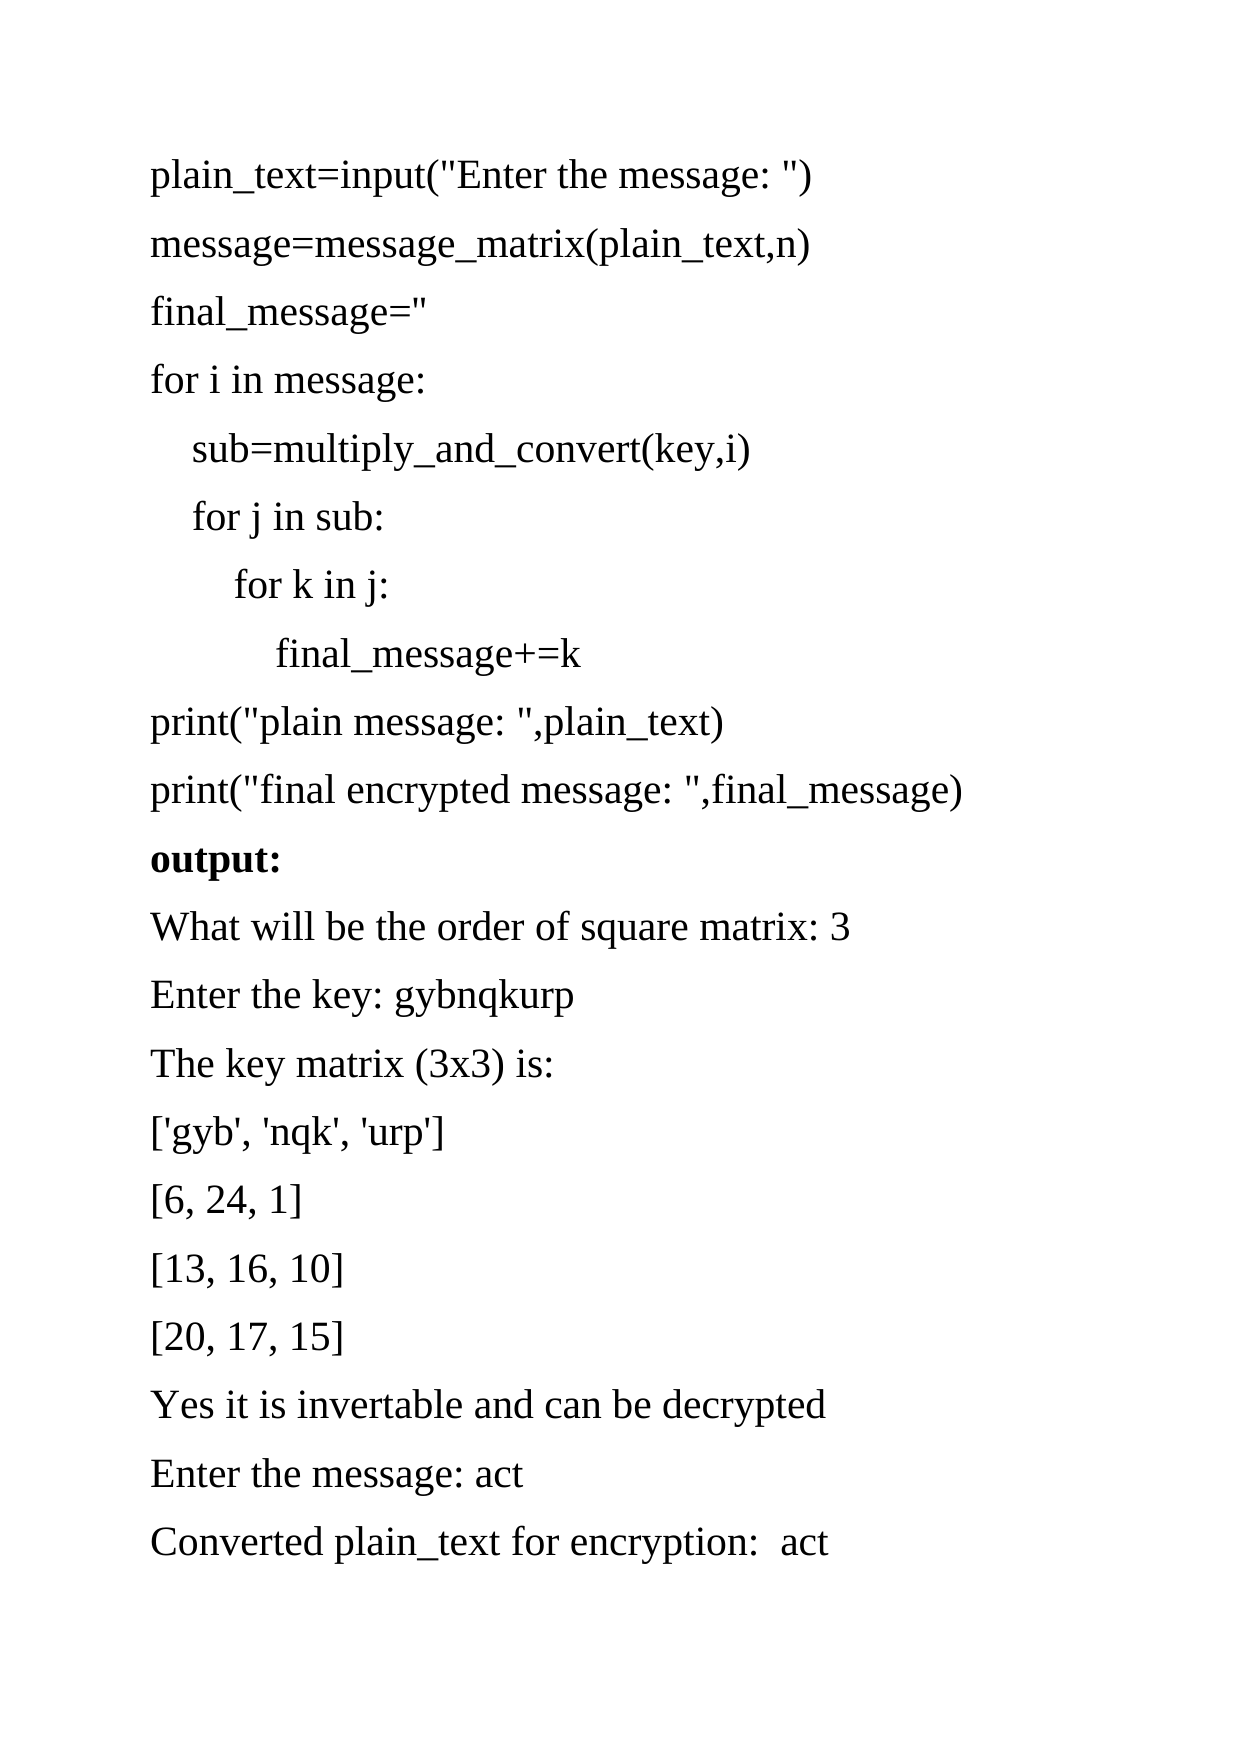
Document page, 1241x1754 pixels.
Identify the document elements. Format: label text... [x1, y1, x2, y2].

text What will be the order of square matrix: 3 [150, 902, 1090, 949]
text output: [150, 833, 1090, 881]
text sub=multiply_and_convert(key,i) [150, 423, 1090, 471]
text Enter the message: act [150, 1448, 1090, 1496]
text plain_text=input("Enter the message: ") [150, 150, 1090, 198]
text [13, 16, 10] [150, 1243, 1090, 1291]
text print("plain message: ",plain_text) [150, 697, 1090, 744]
text message=message_matrix(plain_text,n) [150, 218, 1090, 266]
text Yes it is invertable and can be decrypted [150, 1380, 1090, 1428]
text print("final encrypted message: ",final_message) [150, 765, 1090, 813]
text final_message+=k [150, 628, 1090, 676]
text [6, 24, 1] [150, 1175, 1090, 1223]
text for i in message: [150, 355, 1090, 403]
text The key matrix (3x3) is: [150, 1038, 1090, 1086]
text [20, 17, 15] [150, 1312, 1090, 1359]
text for k in j: [150, 560, 1090, 608]
text ['gyb', 'nqk', 'urp'] [150, 1107, 1090, 1154]
text final_message='' [150, 287, 1090, 334]
text Enter the key: gybnqkurp [150, 970, 1090, 1018]
text for j in sub: [150, 492, 1090, 539]
text Converted plain_text for encryption: act [150, 1517, 1090, 1564]
